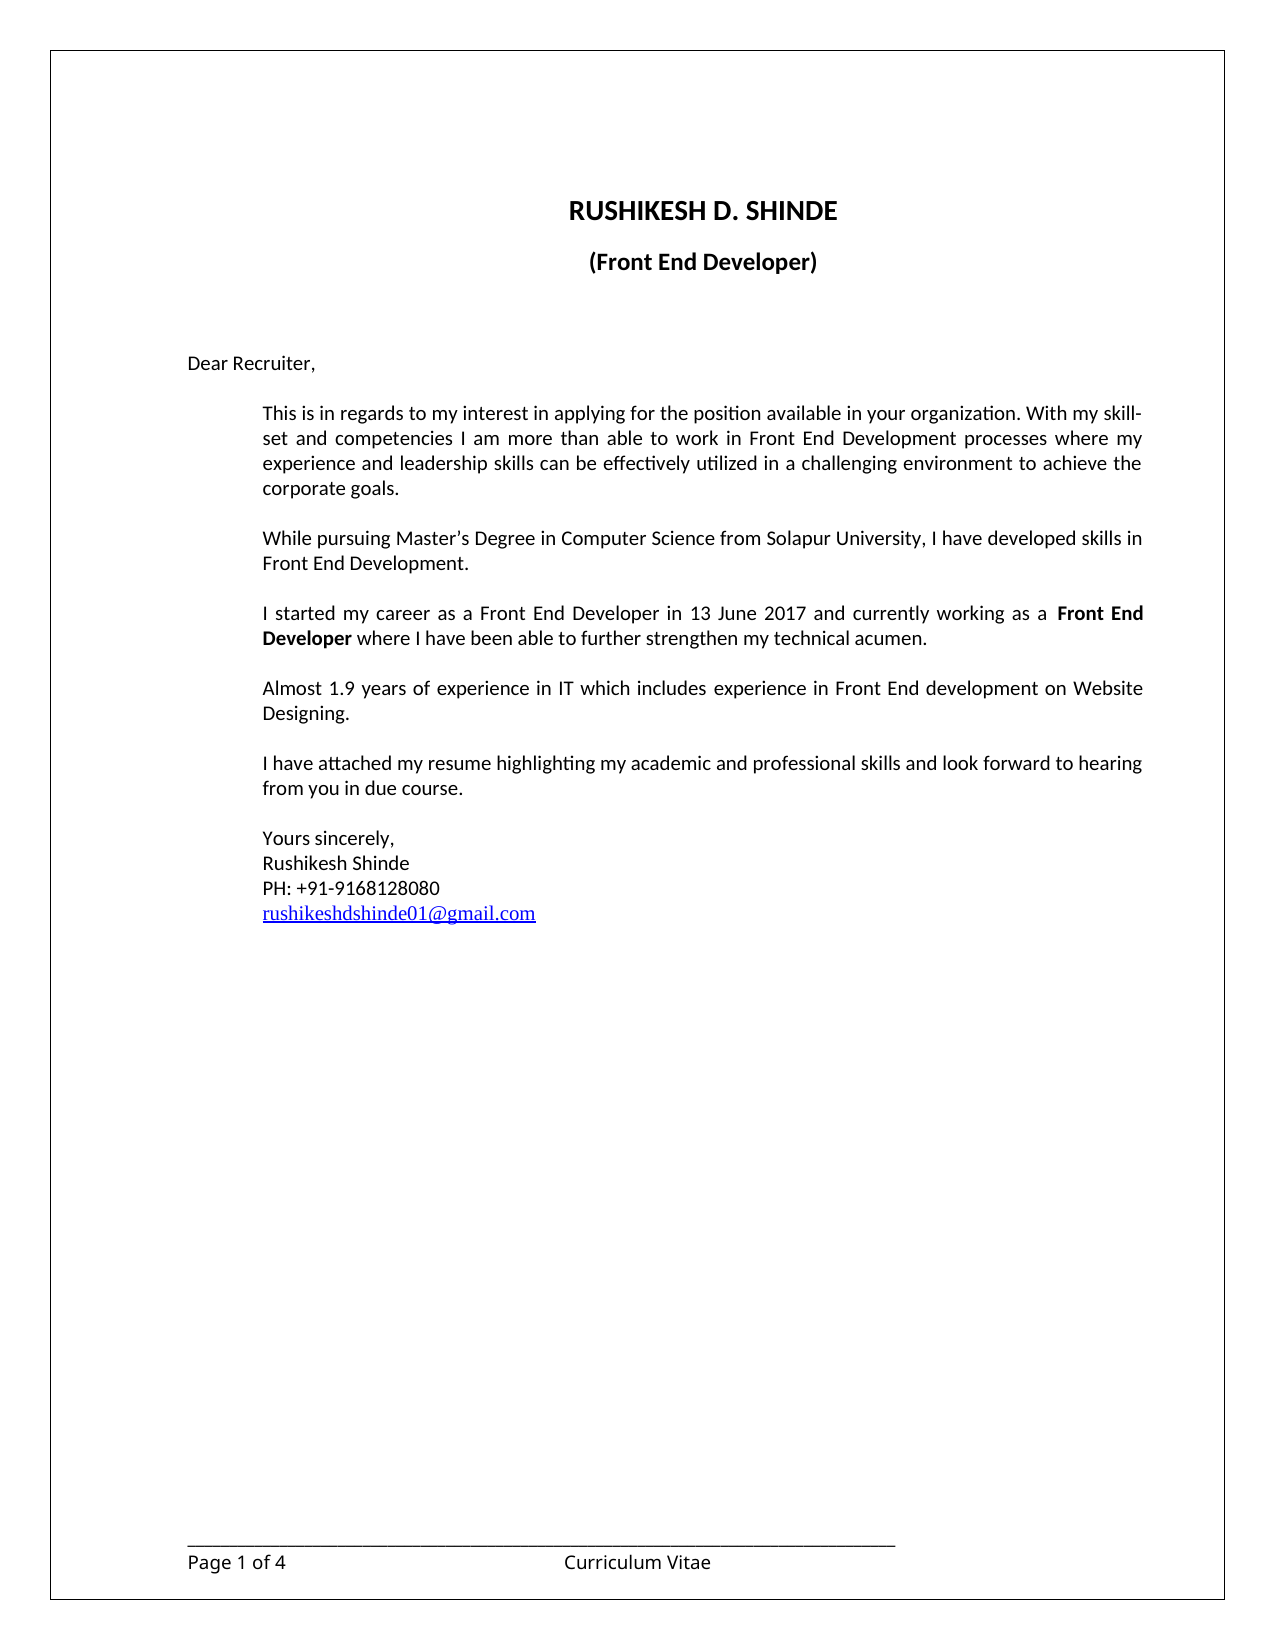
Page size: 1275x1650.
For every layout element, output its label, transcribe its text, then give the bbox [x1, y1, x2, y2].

text I have attached my resume highlighting my academic and professional skills and look forward to hearing from you in due course. [262, 750, 1144, 800]
text I started my career as a Front End Developer in 13 June 2017 and currently working as a Front End Developer where I have been able to further strengthen my technical acumen. [262, 600, 1144, 650]
text Yours sincerely, [262, 825, 1144, 850]
text While pursuing Master’s Degree in Computer Science from Solapur University, I have developed skills in Front End Development. [262, 525, 1144, 575]
text rushikeshdshinde01@gmail.com [262, 900, 1144, 925]
text This is in regards to my interest in applying for the position available in your organization. With my skill-set and competencies I am more than able to work in Front End Development processes where my experience and leadership skills can be effectively utilized in a challenging environment to achieve the corporate goals. [262, 400, 1144, 500]
text Rushikesh Shinde [262, 850, 1144, 875]
text (Front End Developer) [262, 250, 1144, 275]
text PH: +91-9168128080 [262, 875, 1144, 900]
text Dear Recruiter, [187, 350, 1144, 375]
text RUSHIKESH D. SHINDE [262, 200, 1144, 225]
text Almost 1.9 years of experience in IT which includes experience in Front End development on Website Designing. [262, 675, 1144, 725]
